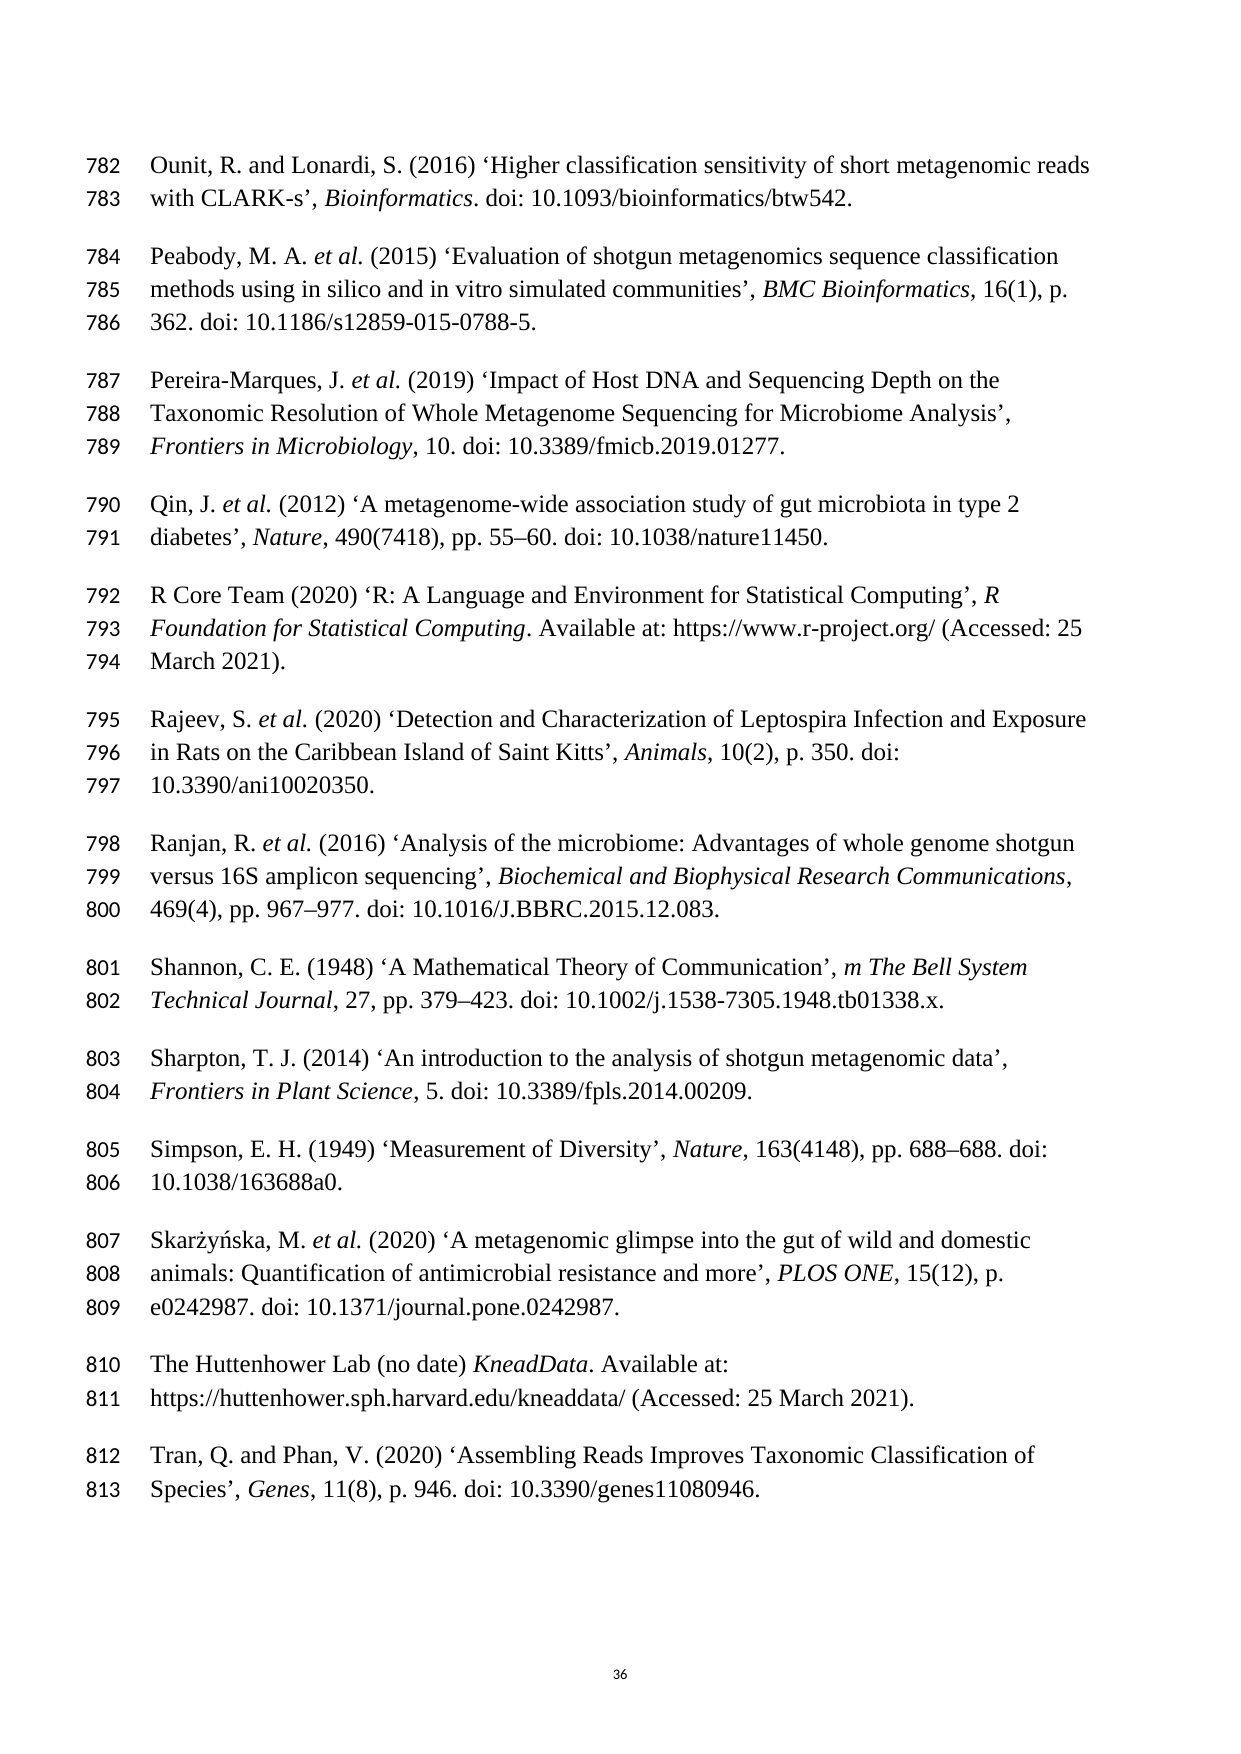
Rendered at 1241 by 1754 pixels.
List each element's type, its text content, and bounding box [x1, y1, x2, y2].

text Sharpton, T. J. (2014) ‘An introduction to the analysis of shotgun metagenomic data’, Frontiers in Plant Science, 5. doi: 10.3389/fpls.2014.00209. [150, 1043, 1090, 1105]
text Tran, Q. and Phan, V. (2020) ‘Assembling Reads Improves Taxonomic Classification of Species’, Genes, 11(8), p. 946. doi: 10.3390/genes11080946. [150, 1441, 1090, 1502]
text Shannon, C. E. (1948) ‘A Mathematical Theory of Communication’, m The Bell System Technical Journal, 27, pp. 379–423. doi: 10.1002/j.1538-7305.1948.tb01338.x. [150, 952, 1090, 1014]
text The Huttenhower Lab (no date) KneadData. Available at: https://huttenhower.sph.harvard.edu/kneaddata/ (Accessed: 25 March 2021). [150, 1349, 1090, 1411]
text Skarżyńska, M. et al. (2020) ‘A metagenomic glimpse into the gut of wild and domestic animals: Quantification of antimicrobial resistance and more’, PLOS ONE, 15(12), p. e0242987. doi: 10.1371/journal.pone.0242987. [150, 1226, 1090, 1320]
text Qin, J. et al. (2012) ‘A metagenome-wide association study of gut microbiota in type 2 diabetes’, Nature, 490(7418), pp. 55–60. doi: 10.1038/nature11450. [150, 489, 1090, 551]
text Pereira-Marques, J. et al. (2019) ‘Impact of Host DNA and Sequencing Depth on the Taxonomic Resolution of Whole Metagenome Sequencing for Microbiome Analysis’, Frontiers in Microbiology, 10. doi: 10.3389/fmicb.2019.01277. [150, 365, 1090, 460]
text Simpson, E. H. (1949) ‘Measurement of Diversity’, Nature, 163(4148), pp. 688–688. doi: 10.1038/163688a0. [150, 1134, 1090, 1196]
text Peabody, M. A. et al. (2015) ‘Evaluation of shotgun metagenomics sequence classification methods using in silico and in vitro simulated communities’, BMC Bioinformatics, 16(1), p. 362. doi: 10.1186/s12859-015-0788-5. [150, 241, 1090, 336]
text R Core Team (2020) ‘R: A Language and Environment for Statistical Computing’, R Foundation for Statistical Computing. Available at: https://www.r-project.org/ (Accessed: 25 March 2021). [150, 580, 1090, 675]
text Ranjan, R. et al. (2016) ‘Analysis of the microbiome: Advantages of whole genome shotgun versus 16S amplicon sequencing’, Biochemical and Biophysical Research Communications, 469(4), pp. 967–977. doi: 10.1016/J.BBRC.2015.12.083. [150, 828, 1090, 923]
text Rajeev, S. et al. (2020) ‘Detection and Characterization of Leptospira Infection and Exposure in Rats on the Caribbean Island of Saint Kitts’, Animals, 10(2), p. 350. doi: 10.3390/ani10020350. [150, 704, 1090, 799]
text Ounit, R. and Lonardi, S. (2016) ‘Higher classification sensitivity of short metagenomic reads with CLARK-s’, Bioinformatics. doi: 10.1093/bioinformatics/btw542. [150, 150, 1090, 212]
